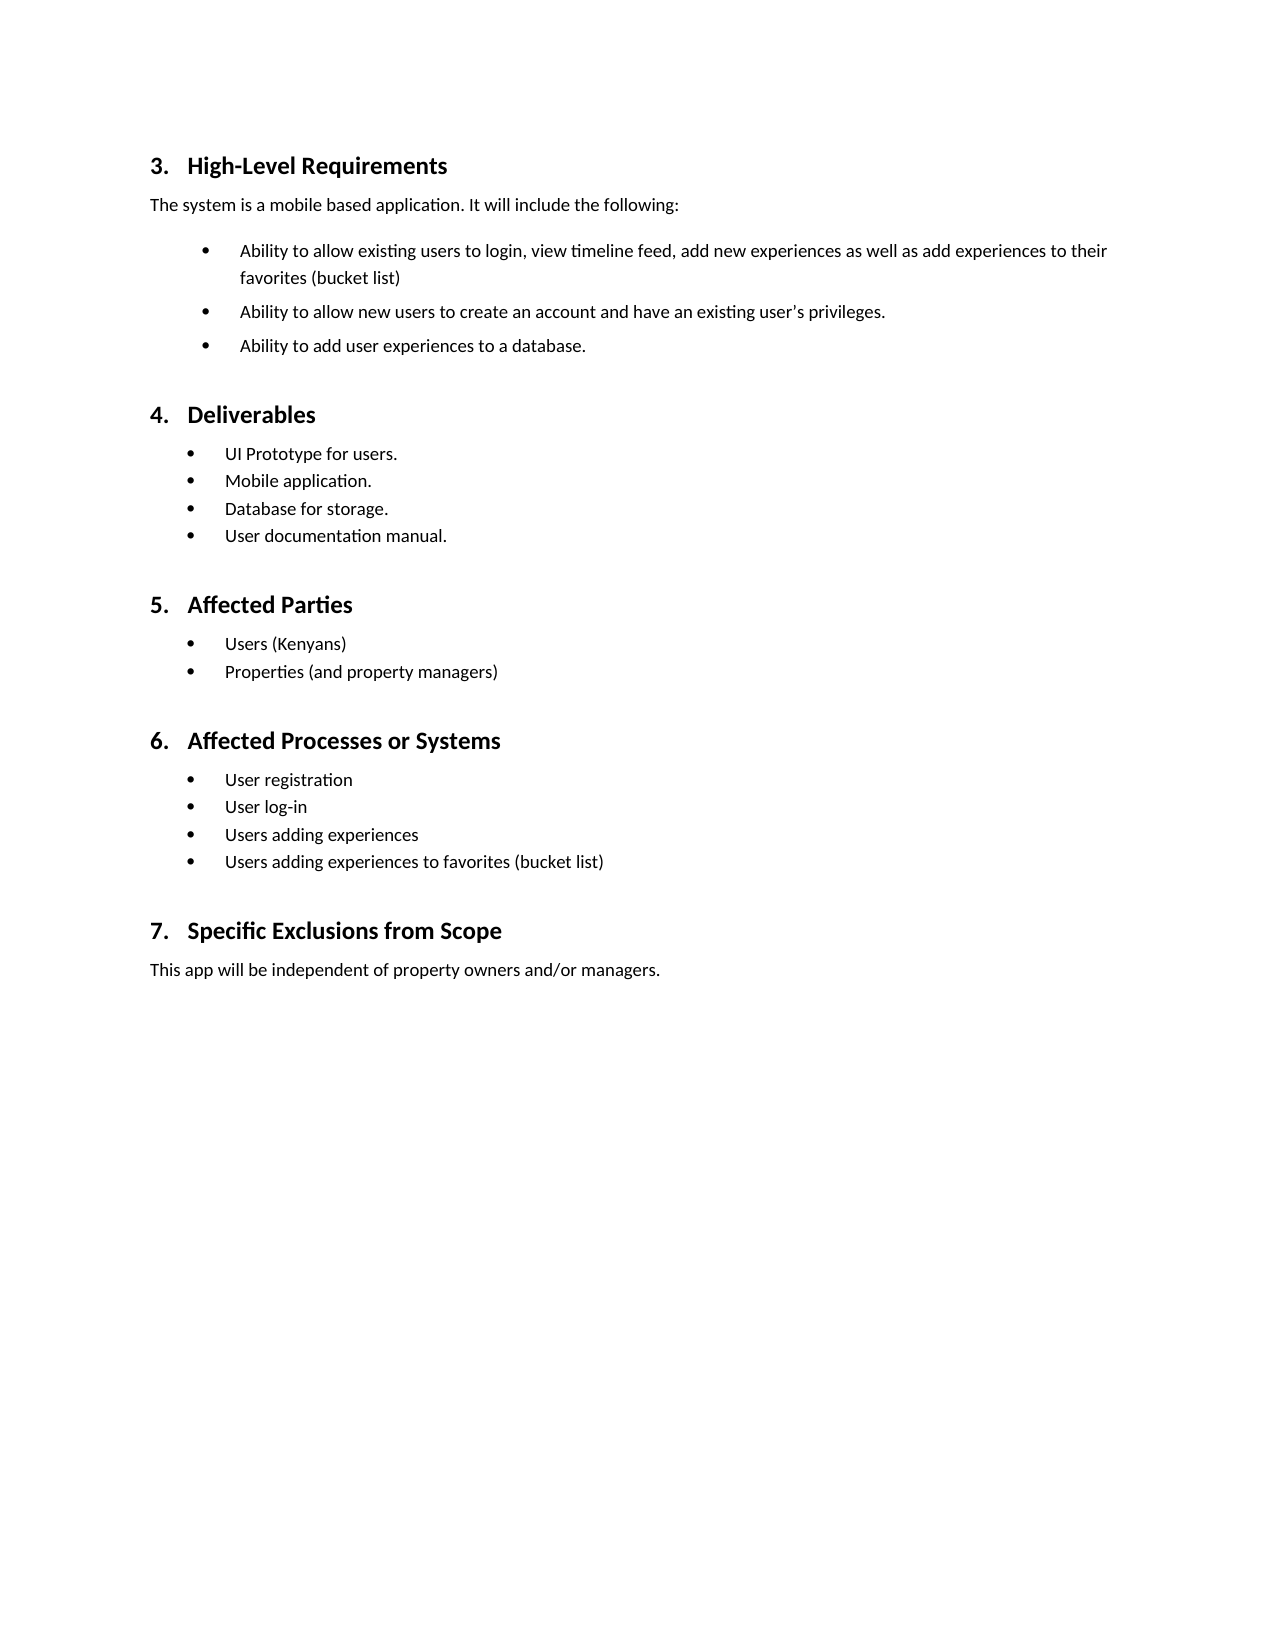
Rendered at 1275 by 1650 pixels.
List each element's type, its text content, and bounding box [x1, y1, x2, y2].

subtitle Deliverables [150, 399, 1125, 429]
list Ability to allow existing users to login, view timeline feed, add new experiences as well as add experiences to their favorites (bucket list) [202, 239, 1125, 289]
list Properties (and property managers) [187, 660, 1125, 683]
list Users adding experiences [187, 823, 1125, 846]
subtitle Specific Exclusions from Scope [150, 915, 1125, 946]
list Mobile application. [187, 469, 1125, 492]
list Users adding experiences to favorites (bucket list) [187, 850, 1125, 873]
text The system is a mobile based application. It will include the following: [150, 193, 1125, 216]
text This app will be independent of property owners and/or managers. [150, 958, 1125, 981]
subtitle Affected Processes or Systems [150, 725, 1125, 755]
list Ability to add user experiences to a database. [202, 334, 1125, 357]
list User log-in [187, 795, 1125, 818]
list UI Prototype for users. [187, 442, 1125, 465]
subtitle High-Level Requirements [150, 150, 1125, 181]
list Ability to allow new users to create an account and have an existing user’s privileges. [202, 300, 1125, 323]
list User registration [187, 768, 1125, 791]
list Users (Kenyans) [187, 632, 1125, 655]
subtitle Affected Parties [150, 589, 1125, 620]
list Database for storage. [187, 497, 1125, 520]
list User documentation manual. [187, 524, 1125, 547]
